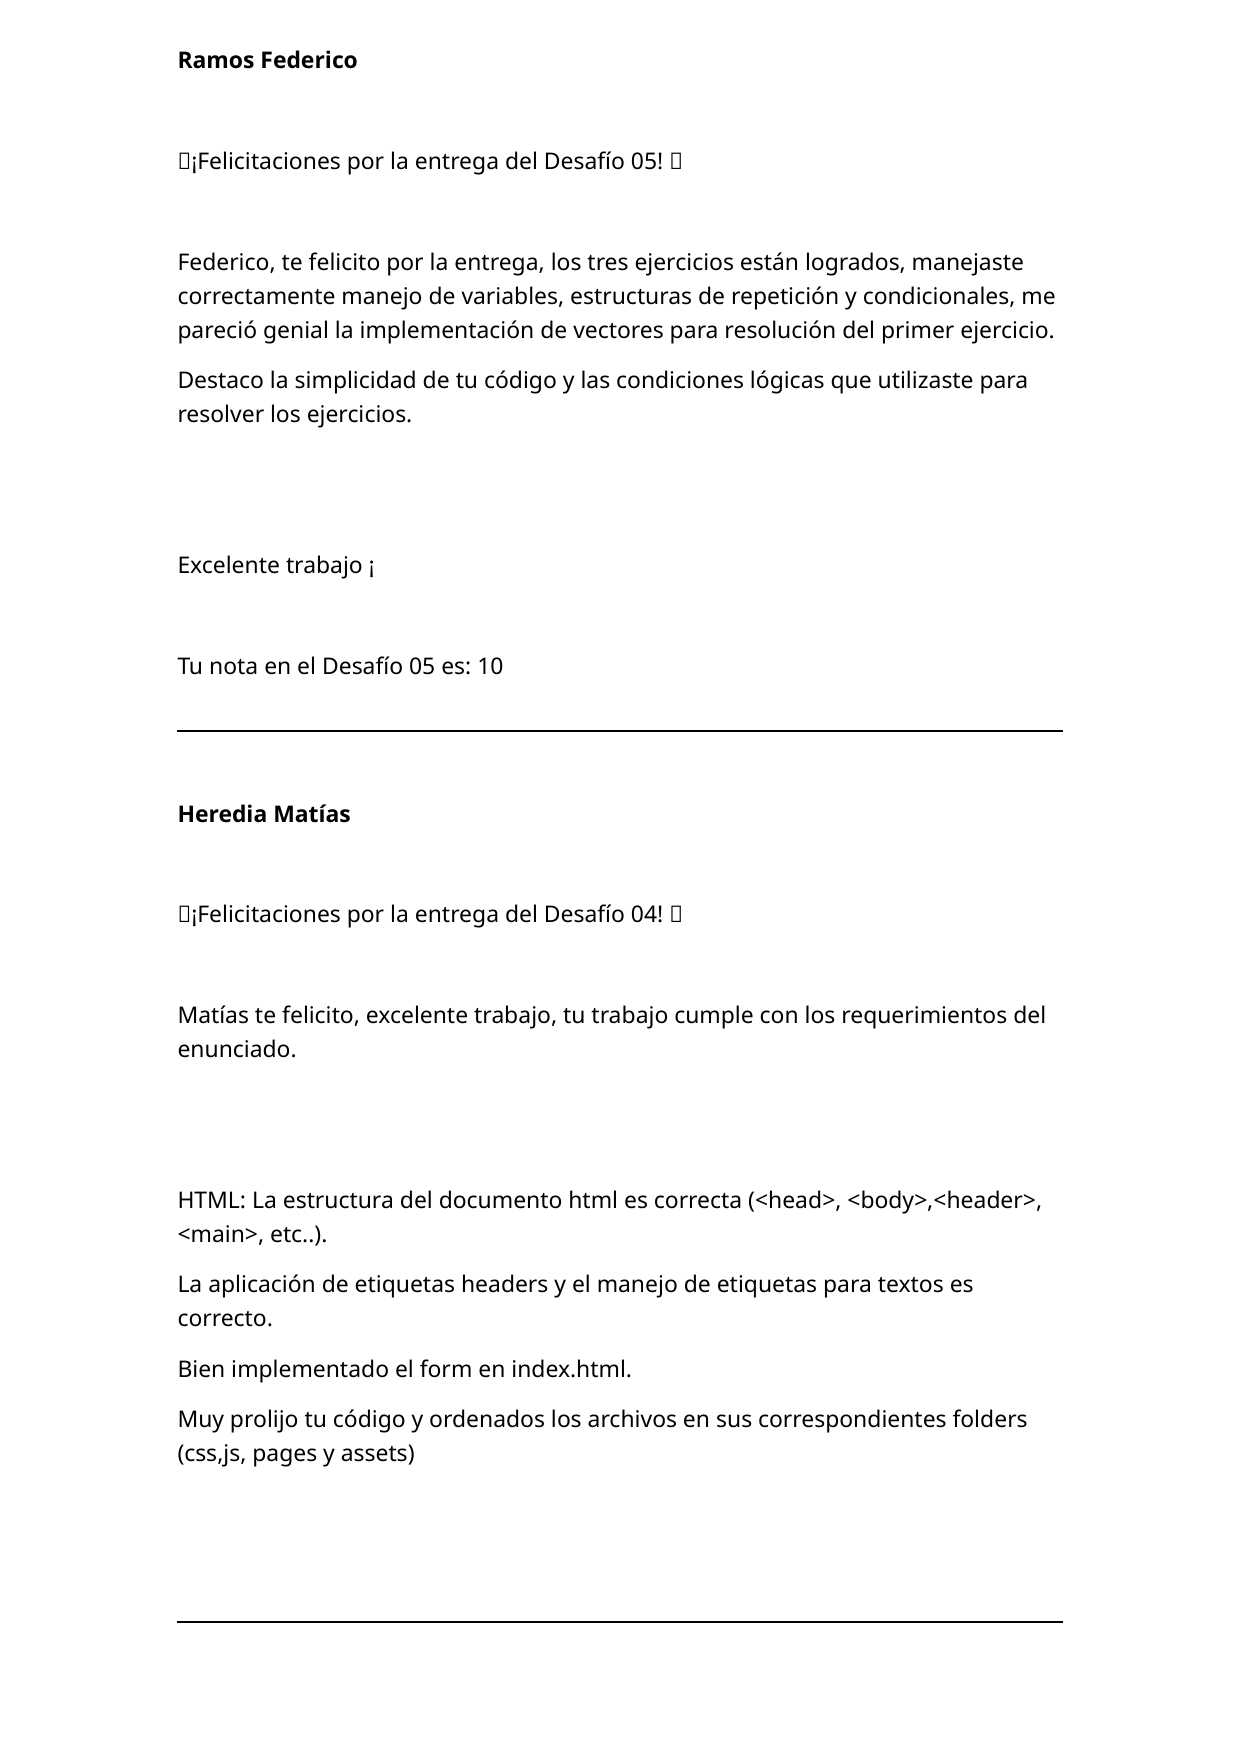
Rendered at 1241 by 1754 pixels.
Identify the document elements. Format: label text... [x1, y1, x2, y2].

text Ramos Federico [177, 44, 1063, 76]
text La aplicación de etiquetas headers y el manejo de etiquetas para textos es correcto. [177, 1268, 1063, 1333]
text Excelente trabajo ¡ [177, 549, 1063, 580]
text HTML: La estructura del documento html es correcta (<head>, <body>,<header>, <main>, etc..). [177, 1184, 1063, 1249]
text Bien implementado el form en index.html. [177, 1353, 1063, 1384]
text Muy prolijo tu código y ordenados los archivos en sus correspondientes folders (css,js, pages y assets) [177, 1403, 1063, 1468]
text Heredia Matías [177, 798, 1063, 829]
text Matías te felicito, excelente trabajo, tu trabajo cumple con los requerimientos del enunciado. [177, 999, 1063, 1064]
text Tu nota en el Desafío 05 es: 10 [177, 650, 1063, 681]
text 🎉¡Felicitaciones por la entrega del Desafío 05! 🎉 [177, 145, 1063, 176]
text 🎉¡Felicitaciones por la entrega del Desafío 04! 🎉 [177, 898, 1063, 930]
text Federico, te felicito por la entrega, los tres ejercicios están logrados, manejaste correctamente manejo de variables, estructuras de repetición y condicionales, me pareció genial la implementación de vectores para resolución del primer ejercicio. [177, 246, 1063, 345]
text Destaco la simplicidad de tu código y las condiciones lógicas que utilizaste para resolver los ejercicios. [177, 364, 1063, 429]
